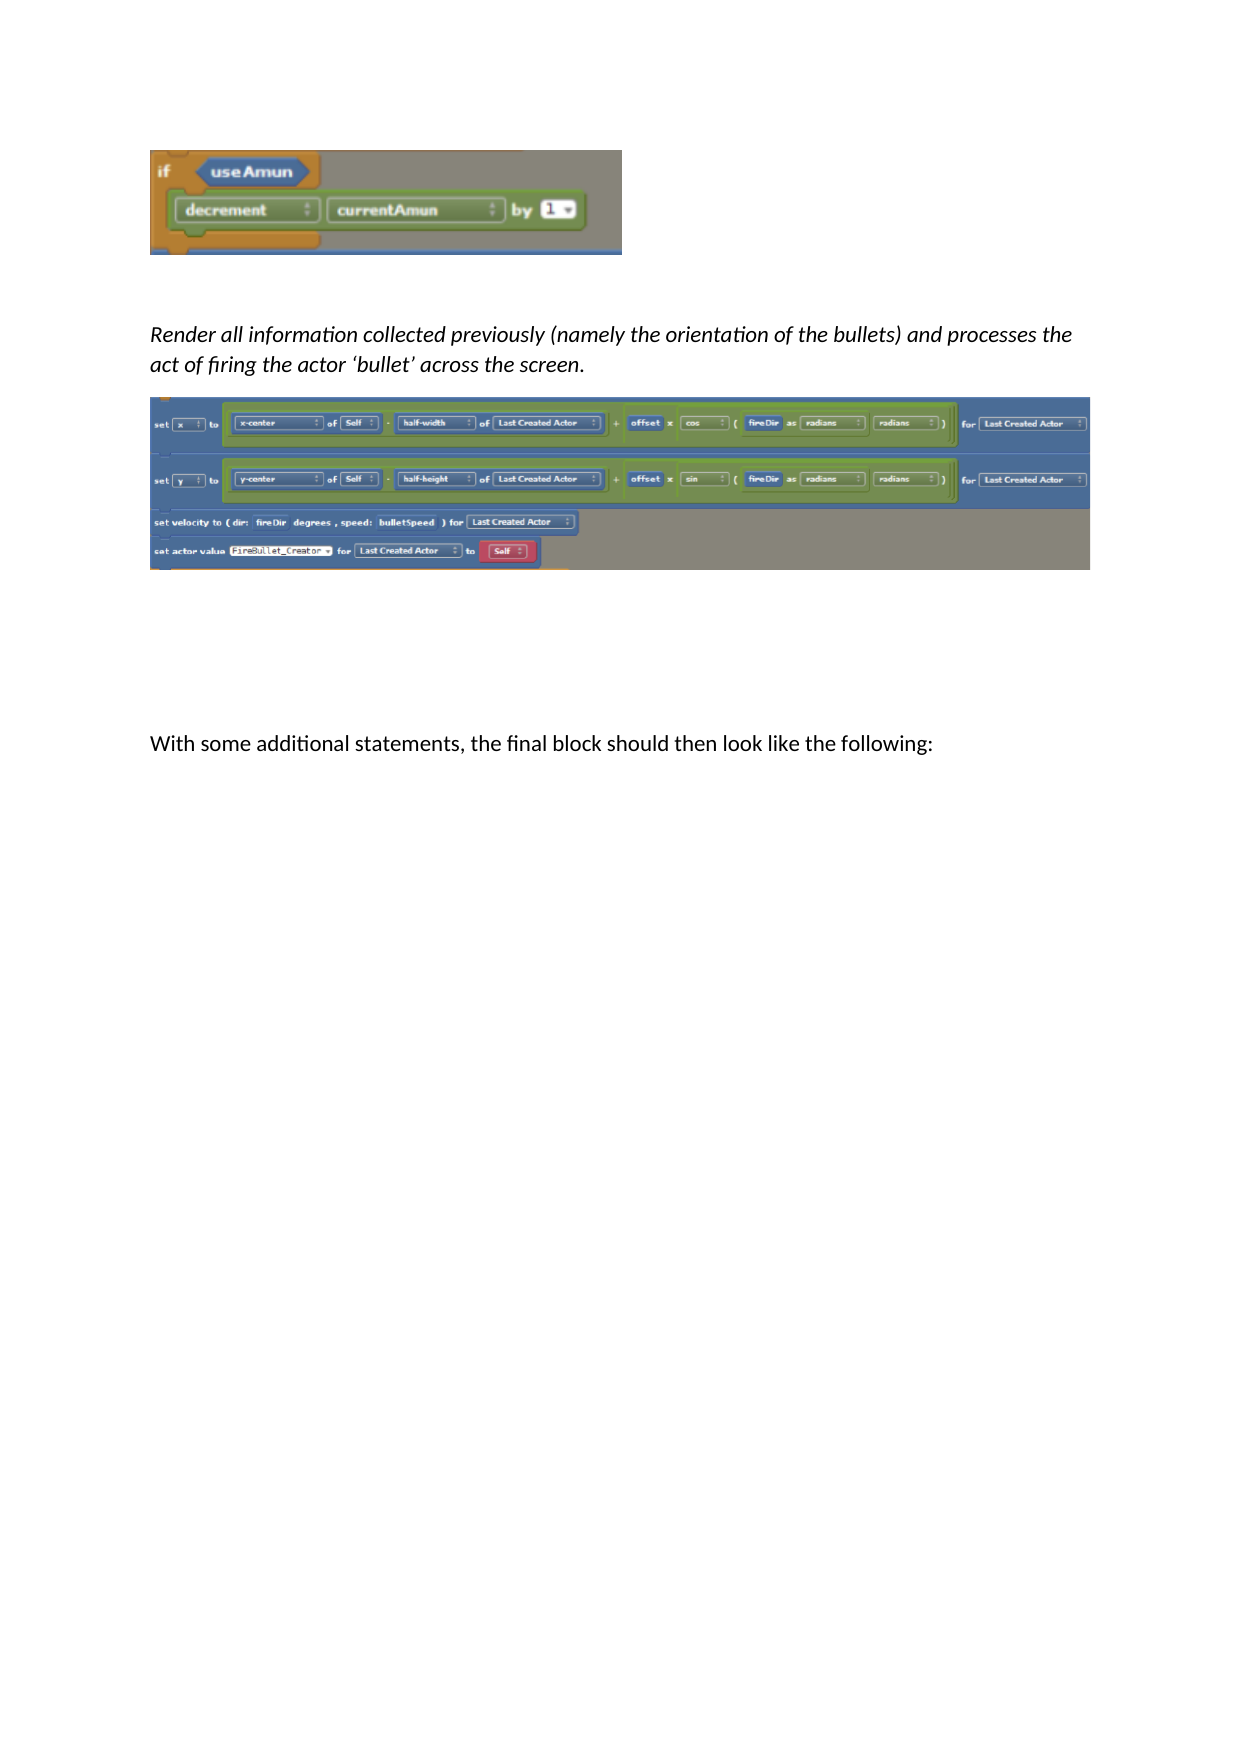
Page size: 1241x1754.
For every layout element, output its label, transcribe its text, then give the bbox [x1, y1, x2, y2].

picture [150, 150, 622, 255]
text Render all information collected previously (namely the orientation of the bullets) and processes the act of firing the actor ‘bullet’ across the screen. [150, 320, 1090, 379]
text With some additional statements, the final block should then look like the following: [150, 729, 1090, 757]
picture [150, 397, 1091, 570]
